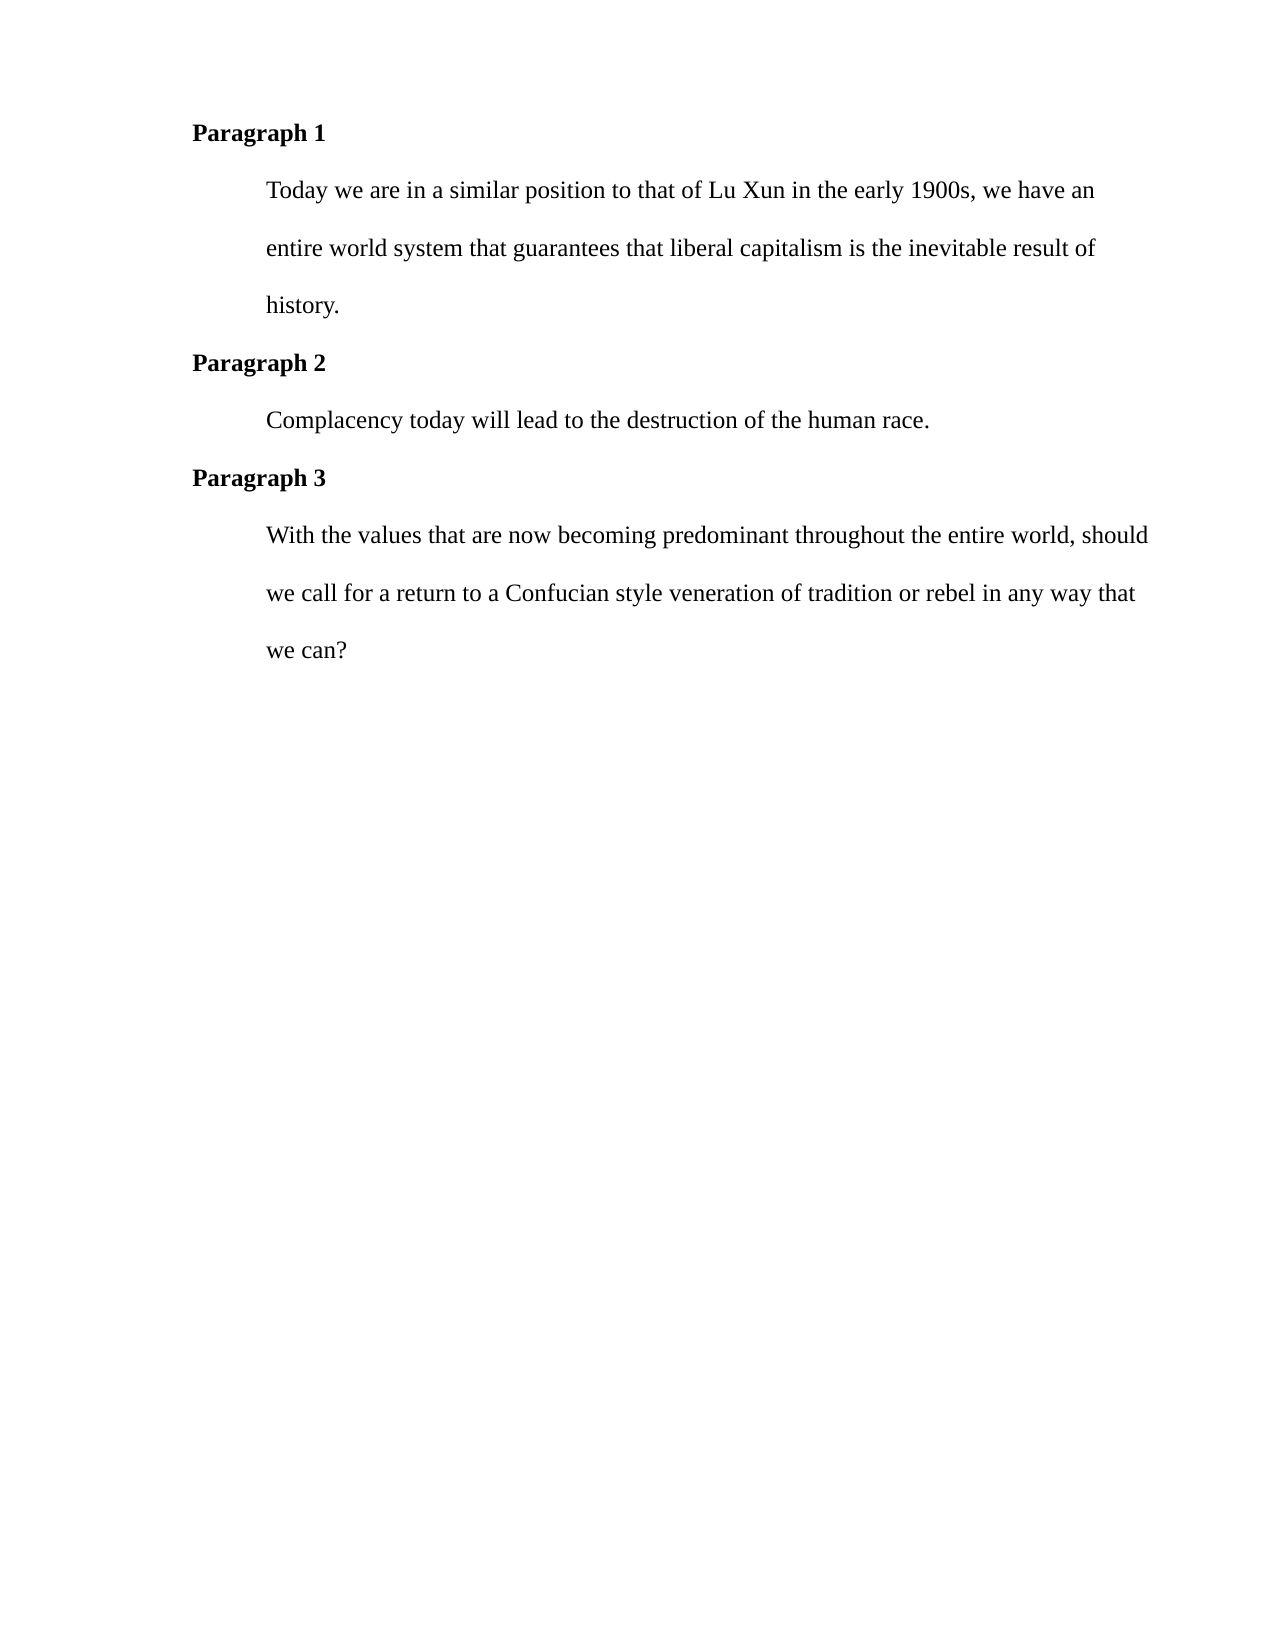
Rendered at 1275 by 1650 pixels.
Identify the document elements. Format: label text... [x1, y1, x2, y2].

text Today we are in a similar position to that of Lu Xun in the early 1900s, we have an entire world system that guarantees that liberal capitalism is the inevitable result of history. [118, 176, 1157, 319]
text Complacency today will lead to the destruction of the human race. [118, 406, 1157, 434]
text With the values that are now becoming predominant throughout the entire world, should we call for a return to a Confucian style veneration of tradition or rebel in any way that we can? [118, 521, 1157, 664]
text Paragraph 3 [118, 463, 1157, 492]
text Paragraph 2 [118, 348, 1157, 377]
text Paragraph 1 [118, 118, 1157, 147]
